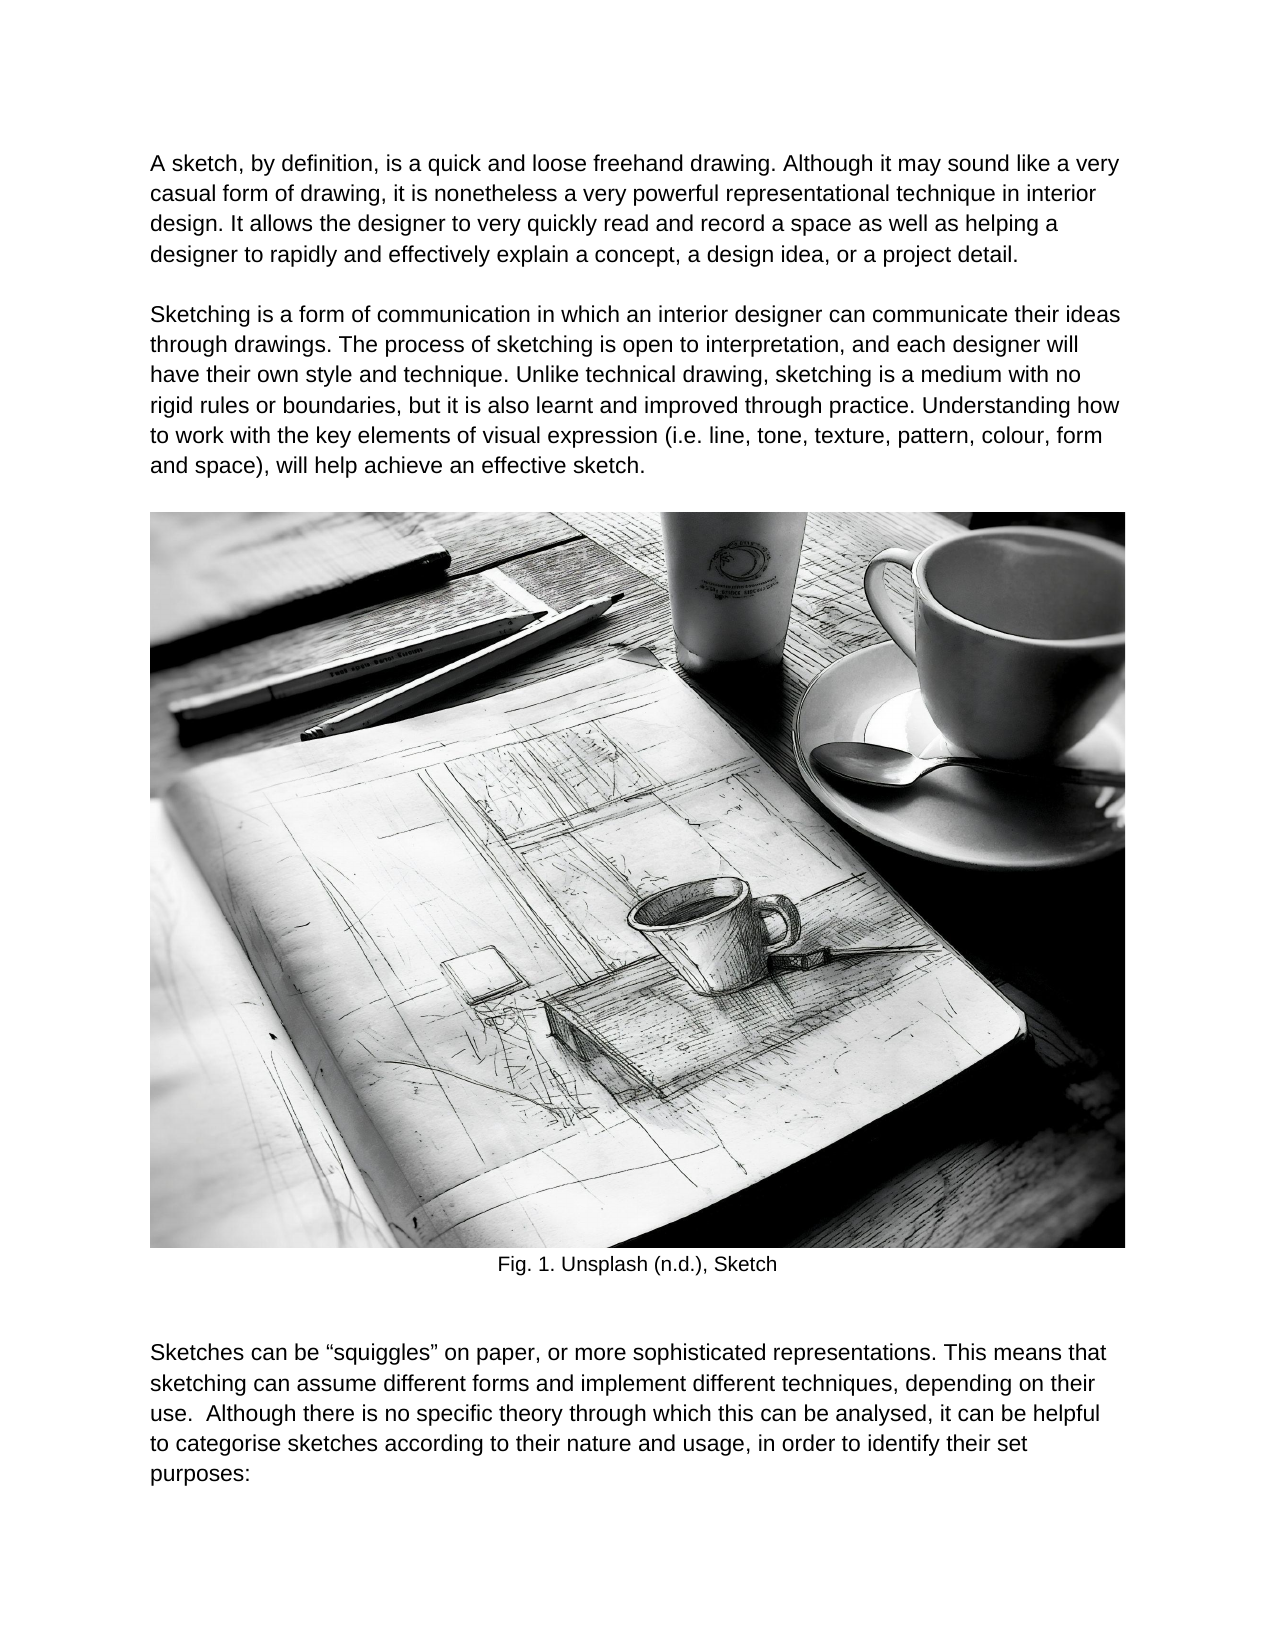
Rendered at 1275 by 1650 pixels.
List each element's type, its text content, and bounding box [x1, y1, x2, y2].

text Sketches can be “squiggles” on paper, or more sophisticated representations. This means that sketching can assume different forms and implement different techniques, depending on their use. Although there is no specific theory through which this can be analysed, it can be helpful to categorise sketches according to their nature and usage, in order to identify their set purposes: [150, 1339, 1125, 1487]
text Fig. 1. Unsplash (n.d.), Sketch [150, 1251, 1125, 1275]
picture [150, 512, 1125, 1248]
text Sketching is a form of communication in which an interior designer can communicate their ideas through drawings. The process of sketching is open to interpretation, and each designer will have their own style and technique. Unlike technical drawing, sketching is a medium with no rigid rules or boundaries, but it is also learnt and improved through practice. Understanding how to work with the key elements of visual expression (i.e. line, tone, texture, pattern, colour, form and space), will help achieve an effective sketch. [150, 301, 1125, 478]
text A sketch, by definition, is a quick and loose freehand drawing. Although it may sound like a very casual form of drawing, it is nonetheless a very powerful representational technique in interior design. It allows the designer to very quickly read and record a space as well as helping a designer to rapidly and effectively explain a concept, a design idea, or a project detail. [150, 150, 1125, 267]
